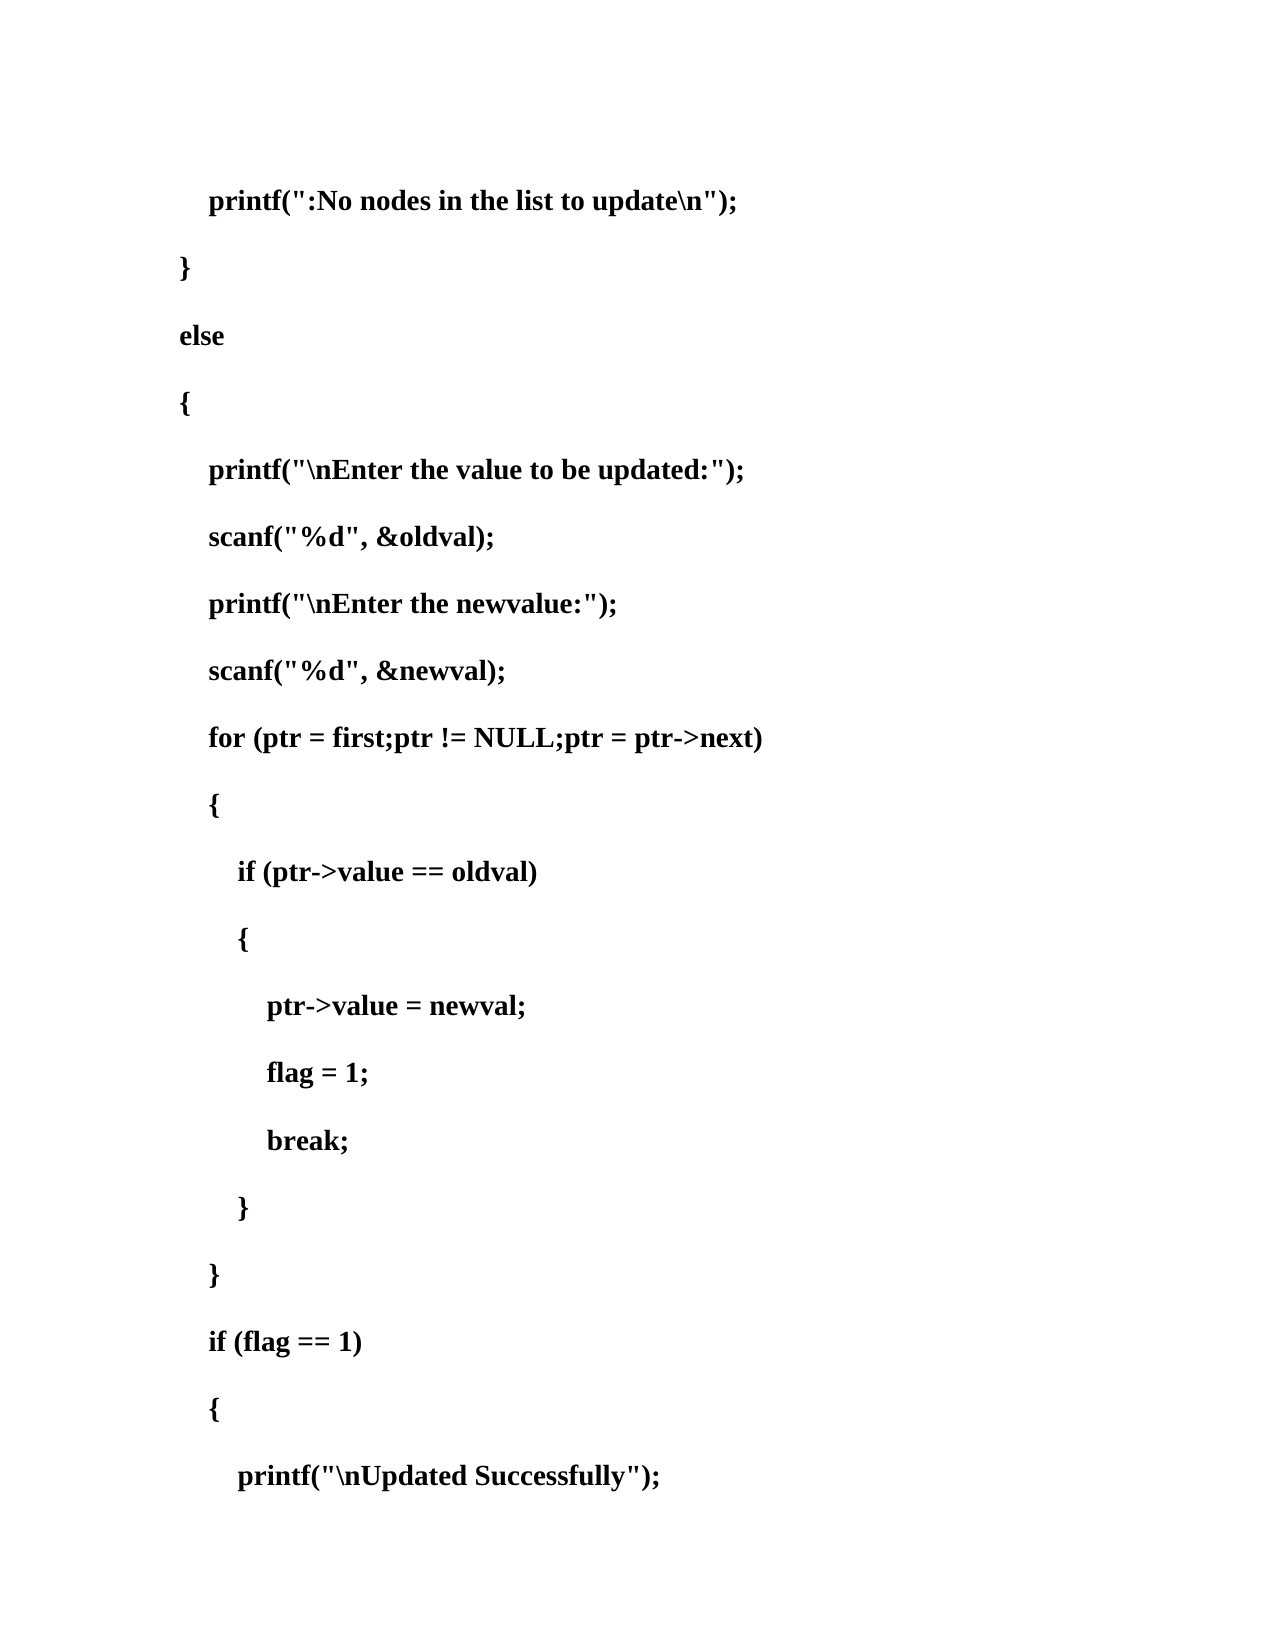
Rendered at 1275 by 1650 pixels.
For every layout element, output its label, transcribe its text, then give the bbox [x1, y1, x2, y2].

text { [150, 385, 1125, 418]
text scanf("%d", &newval); [150, 653, 1125, 687]
text for (ptr = first;ptr != NULL;ptr = ptr->next) [150, 720, 1125, 754]
text break; [150, 1123, 1125, 1156]
text printf(":No nodes in the list to update\n"); [150, 183, 1125, 217]
text else [150, 318, 1125, 351]
text if (ptr->value == oldval) [150, 854, 1125, 888]
text printf("\nEnter the value to be updated:"); [150, 452, 1125, 485]
text } [150, 251, 1125, 284]
text flag = 1; [150, 1056, 1125, 1089]
text ptr->value = newval; [150, 988, 1125, 1022]
text if (flag == 1) [150, 1324, 1125, 1357]
text } [150, 1190, 1125, 1223]
text printf("\nUpdated Successfully"); [150, 1458, 1125, 1492]
text } [150, 1257, 1125, 1290]
text { [150, 1391, 1125, 1424]
text printf("\nEnter the newvalue:"); [150, 586, 1125, 619]
text { [150, 921, 1125, 955]
text { [150, 787, 1125, 821]
text scanf("%d", &oldval); [150, 519, 1125, 552]
